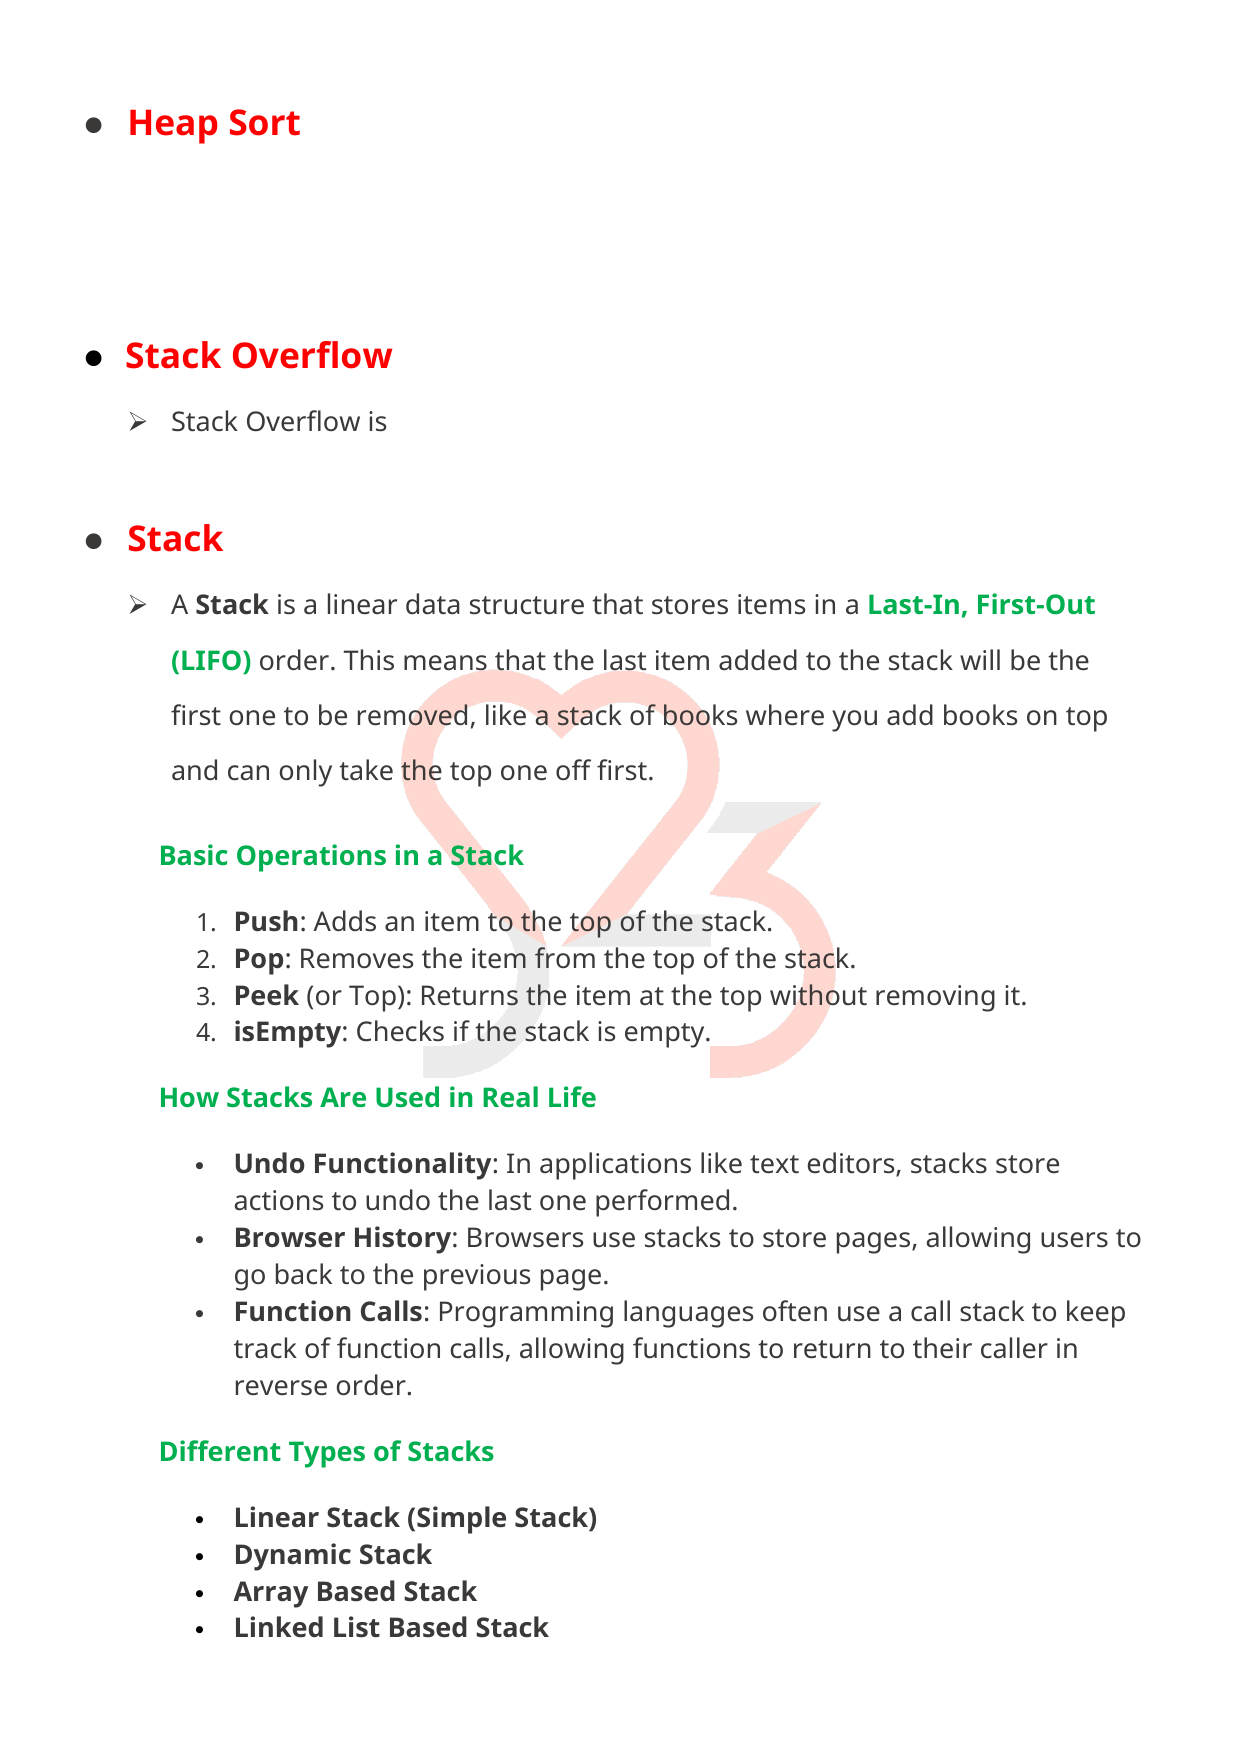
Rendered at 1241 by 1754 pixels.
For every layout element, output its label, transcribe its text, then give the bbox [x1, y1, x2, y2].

list Function Calls: Programming languages often use a call stack to keep track of function calls, allowing functions to return to their caller in reverse order. [196, 1292, 1146, 1403]
list Browser History: Browsers use stacks to store pages, allowing users to go back to the previous page. [196, 1219, 1146, 1292]
list A Stack is a linear data structure that stores items in a Last-In, First-Out (LIFO) order. This means that the last item added to the stack will be the first one to be removed, like a stack of books where you add books on top and can only take the top one off first. [127, 586, 1146, 788]
list Stack Overflow [83, 331, 1146, 379]
subtitle How Stacks Are Used in Real Life [158, 1079, 1146, 1116]
list Linear Stack (Simple Stack) [196, 1498, 1146, 1535]
list Pop: Removes the item from the top of the stack. [196, 939, 1146, 976]
list Stack Overflow is [127, 403, 1146, 440]
subtitle Basic Operations in a Stack [158, 836, 1146, 873]
list Stack [83, 513, 1146, 562]
subtitle Different Types of Stacks [158, 1432, 1146, 1469]
list Array Based Stack [196, 1572, 1146, 1609]
list Linked List Based Stack [196, 1609, 1146, 1646]
list Push: Adds an item to the top of the stack. [196, 902, 1146, 939]
list isEmpty: Checks if the stack is empty. [196, 1013, 1146, 1050]
list Heap Sort [83, 98, 1146, 146]
list Undo Functionality: In applications like text editors, stacks store actions to undo the last one performed. [196, 1145, 1146, 1219]
list Peek (or Top): Returns the item at the top without removing it. [196, 976, 1146, 1013]
list Dynamic Stack [196, 1535, 1146, 1572]
